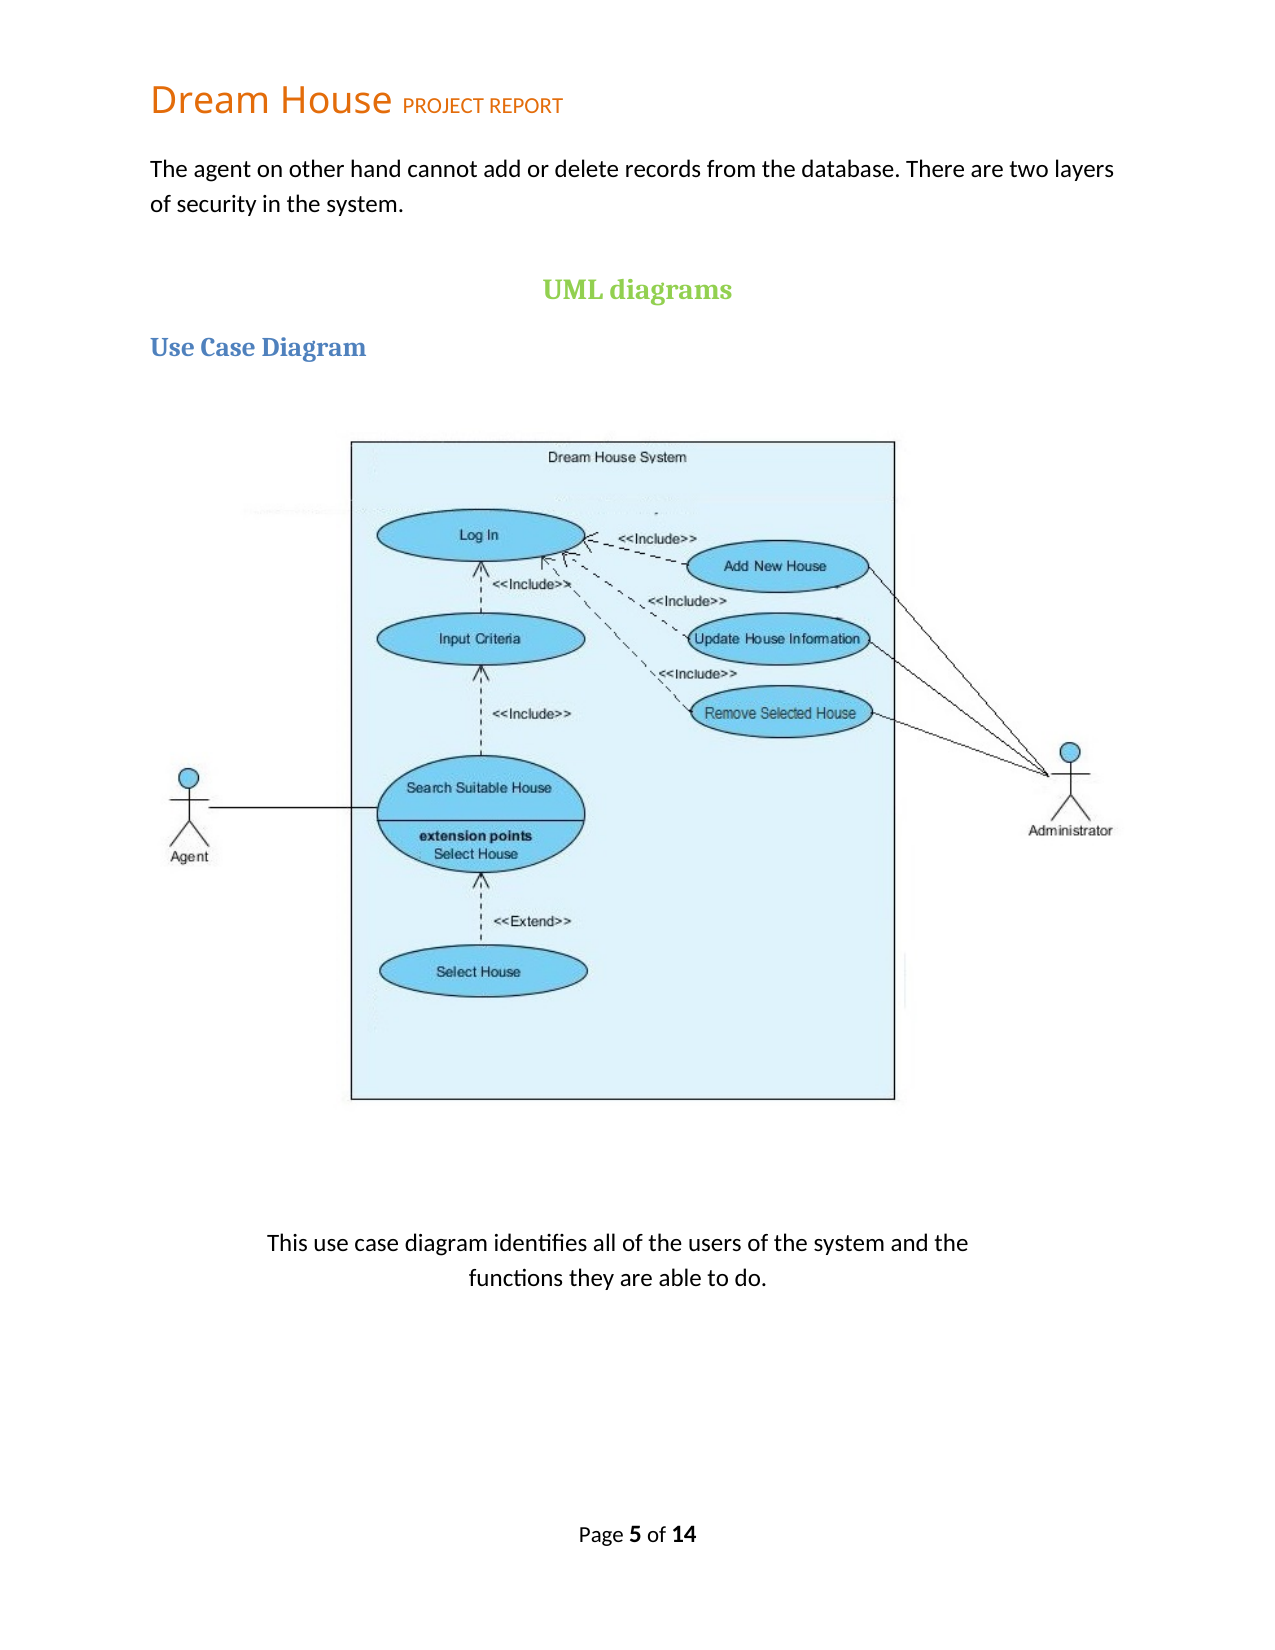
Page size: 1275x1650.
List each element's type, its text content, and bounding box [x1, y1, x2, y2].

picture [150, 400, 1125, 1161]
subtitle UML diagrams [150, 273, 1125, 306]
subtitle Use Case Diagram [150, 332, 1125, 363]
text The agent on other hand cannot add or delete records from the database. There are two layers of security in the system. [150, 153, 1125, 218]
